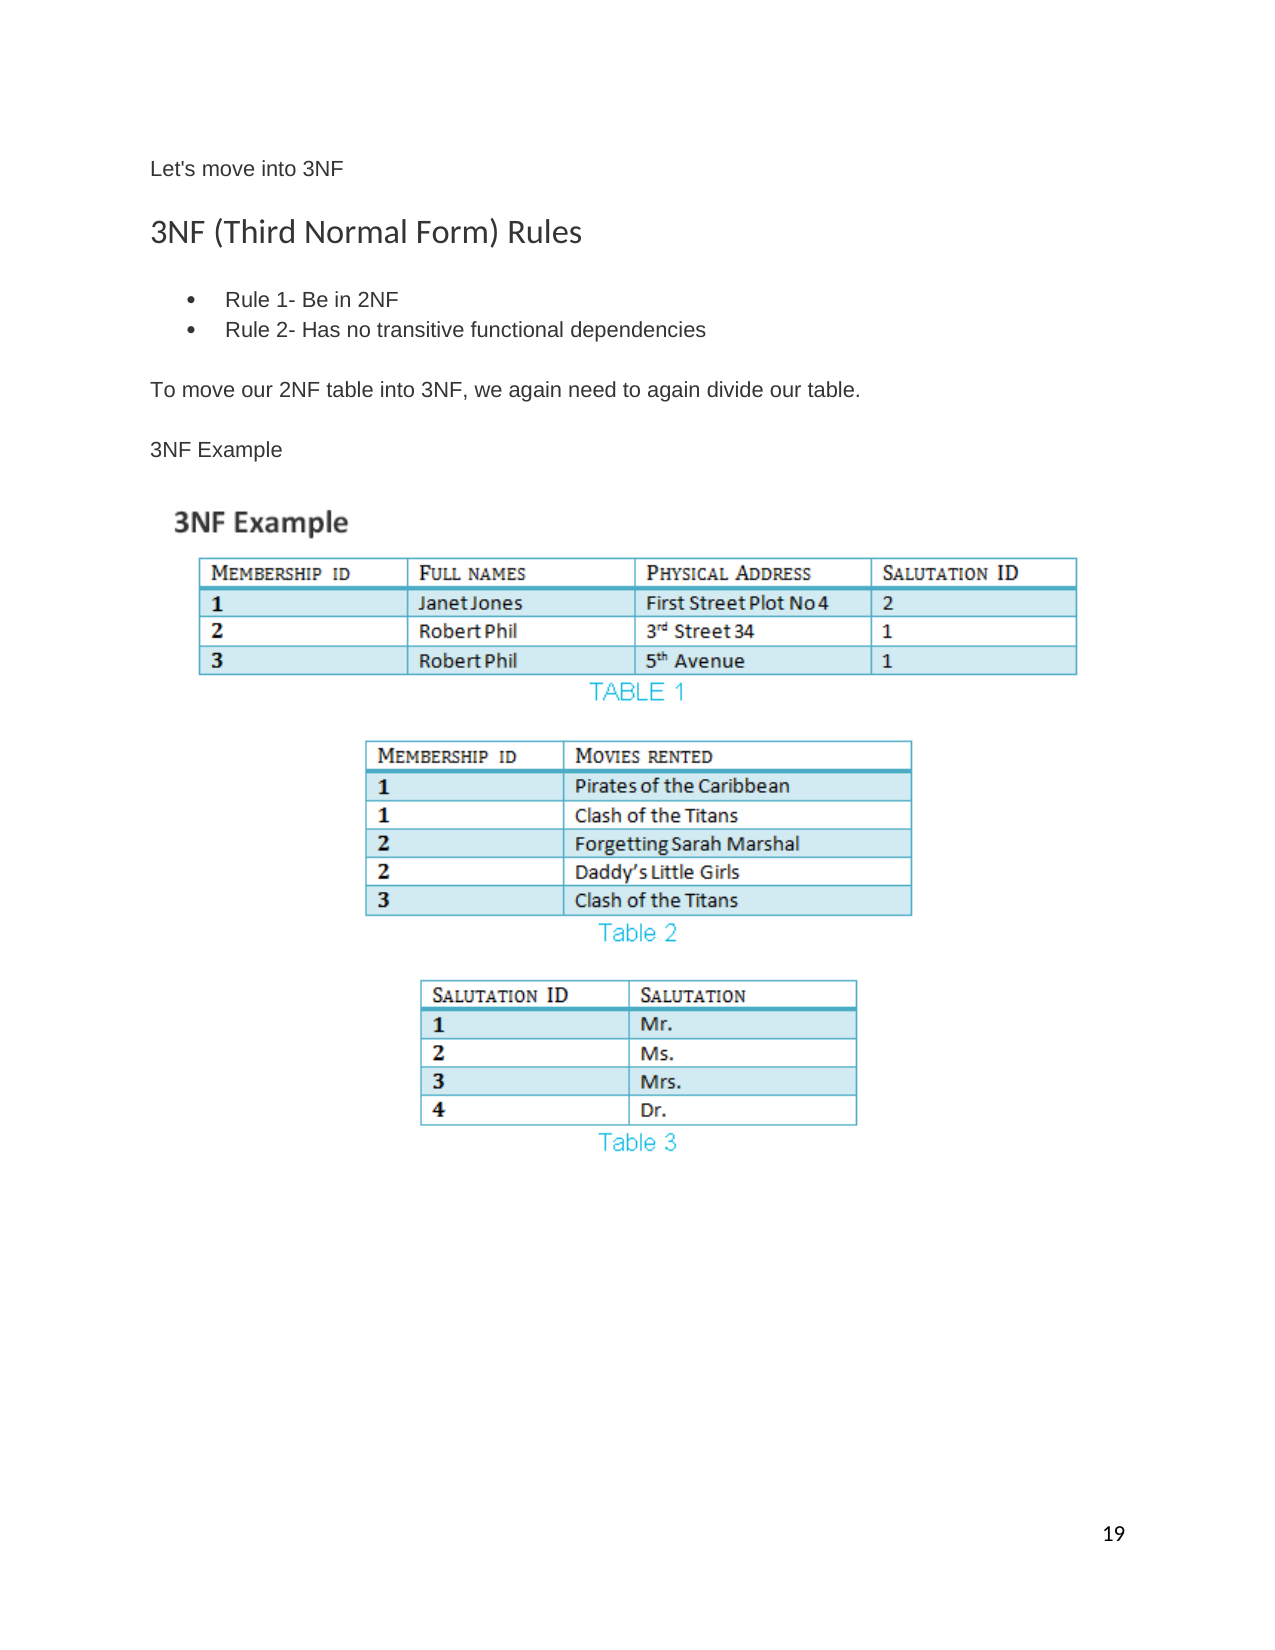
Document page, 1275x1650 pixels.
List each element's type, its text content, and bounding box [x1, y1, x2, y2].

text 3NF Example [150, 432, 1125, 462]
list Rule 1- Be in 2NF [187, 281, 1125, 312]
text Let's move into 3NF [150, 150, 1125, 181]
subtitle 3NF (Third Normal Form) Rules [150, 210, 1125, 252]
picture [150, 491, 1125, 1175]
text To move our 2NF table into 3NF, we again need to again divide our table. [150, 372, 1125, 402]
list Rule 2- Has no transitive functional dependencies [187, 312, 1125, 342]
